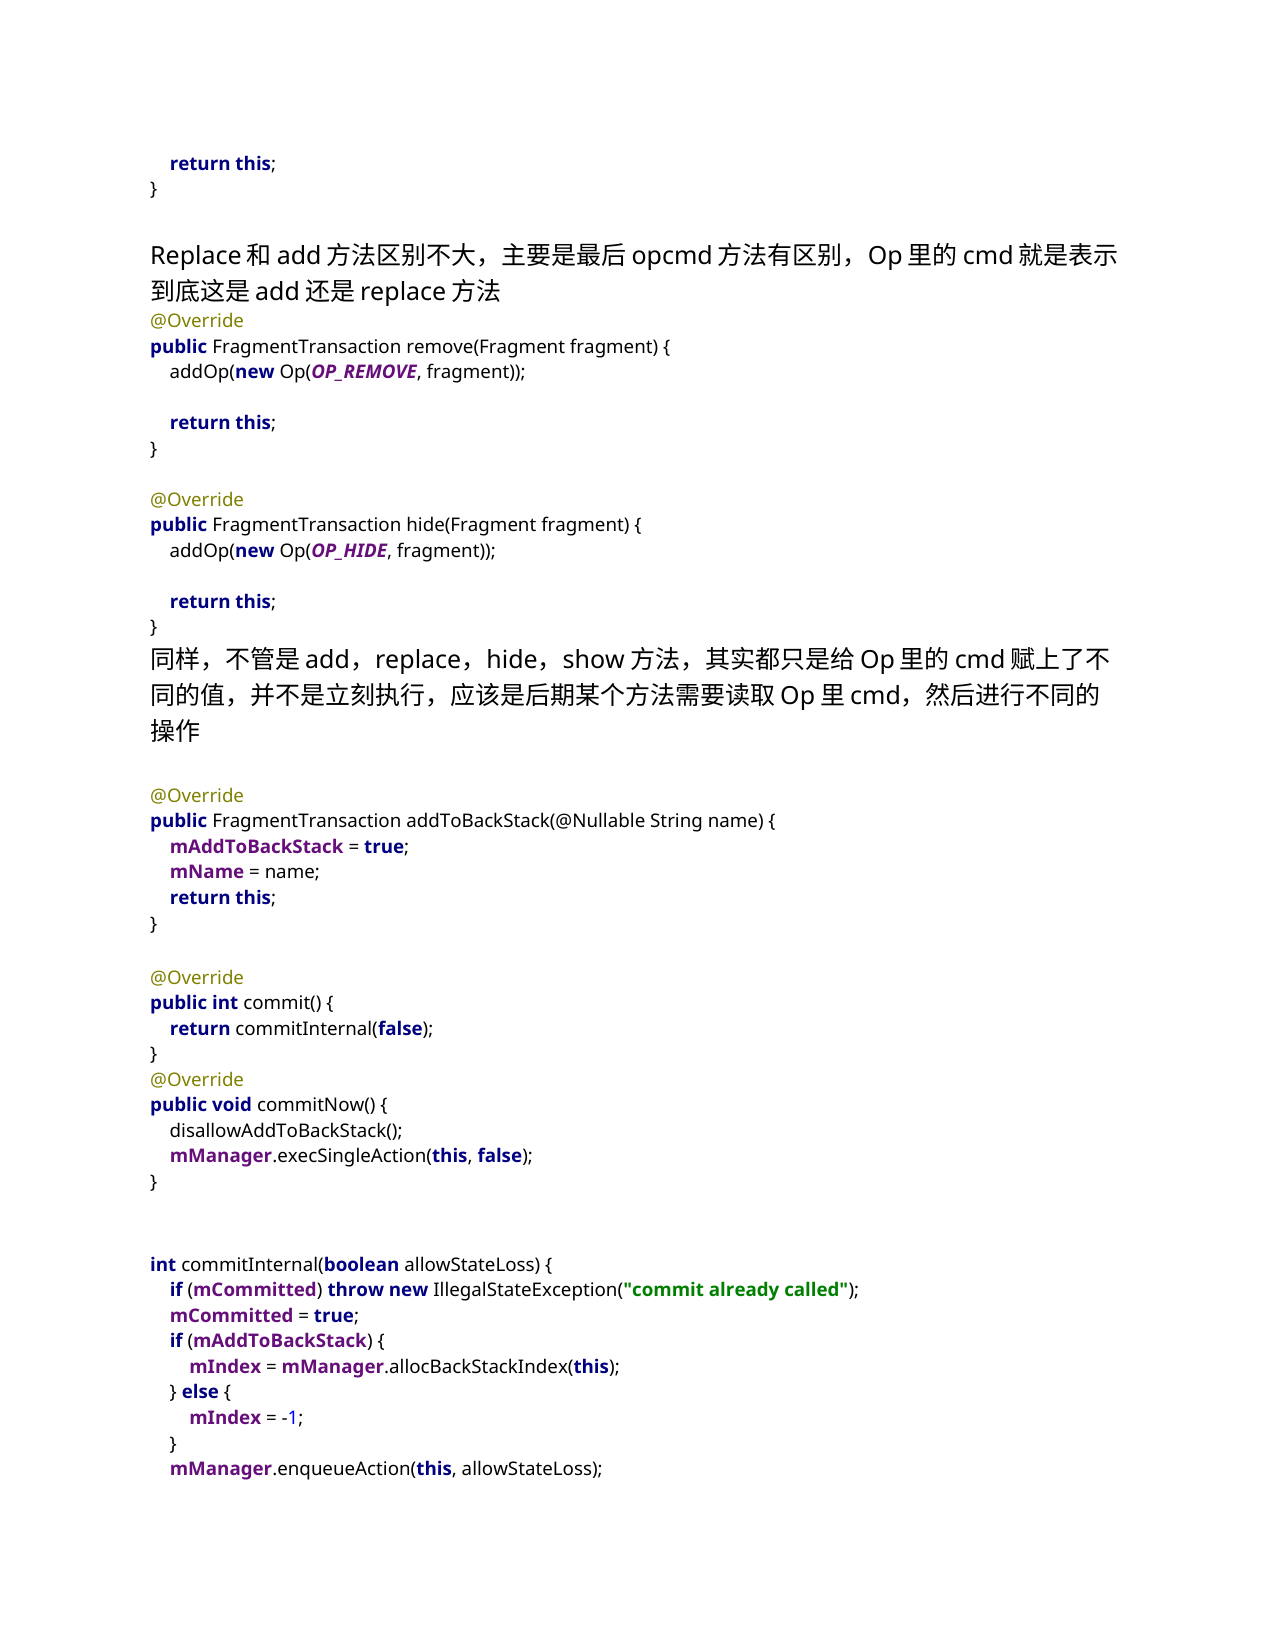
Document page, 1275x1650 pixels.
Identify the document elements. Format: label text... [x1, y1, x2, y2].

text @Override public int commit() { return commitInternal(false); } [150, 964, 1125, 1066]
text @Override public FragmentTransaction addToBackStack(@Nullable String name) { mAddToBackStack = true; mName = name; return this; } [150, 782, 1125, 935]
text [150, 1251, 1125, 1481]
text 同样，不管是add，replace，hide，show方法，其实都只是给Op里的cmd赋上了不同的值，并不是立刻执行，应该是后期某个方法需要读取Op里cmd，然后进行不同的操作 [150, 639, 1125, 748]
text @Override public void commitNow() { disallowAddToBackStack(); mManager.execSingleAction(this, false); } [150, 1066, 1125, 1194]
text @Override public FragmentTransaction remove(Fragment fragment) { addOp(new Op(OP_REMOVE, fragment)); return this; } @Override public FragmentTransaction hide(Fragment fragment) { addOp(new Op(OP_HIDE, fragment)); return this; } [150, 308, 1125, 639]
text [150, 150, 1125, 201]
text Replace和add方法区别不大，主要是最后opcmd方法有区别，Op里的cmd就是表示到底这是add还是replace方法 [150, 235, 1125, 308]
